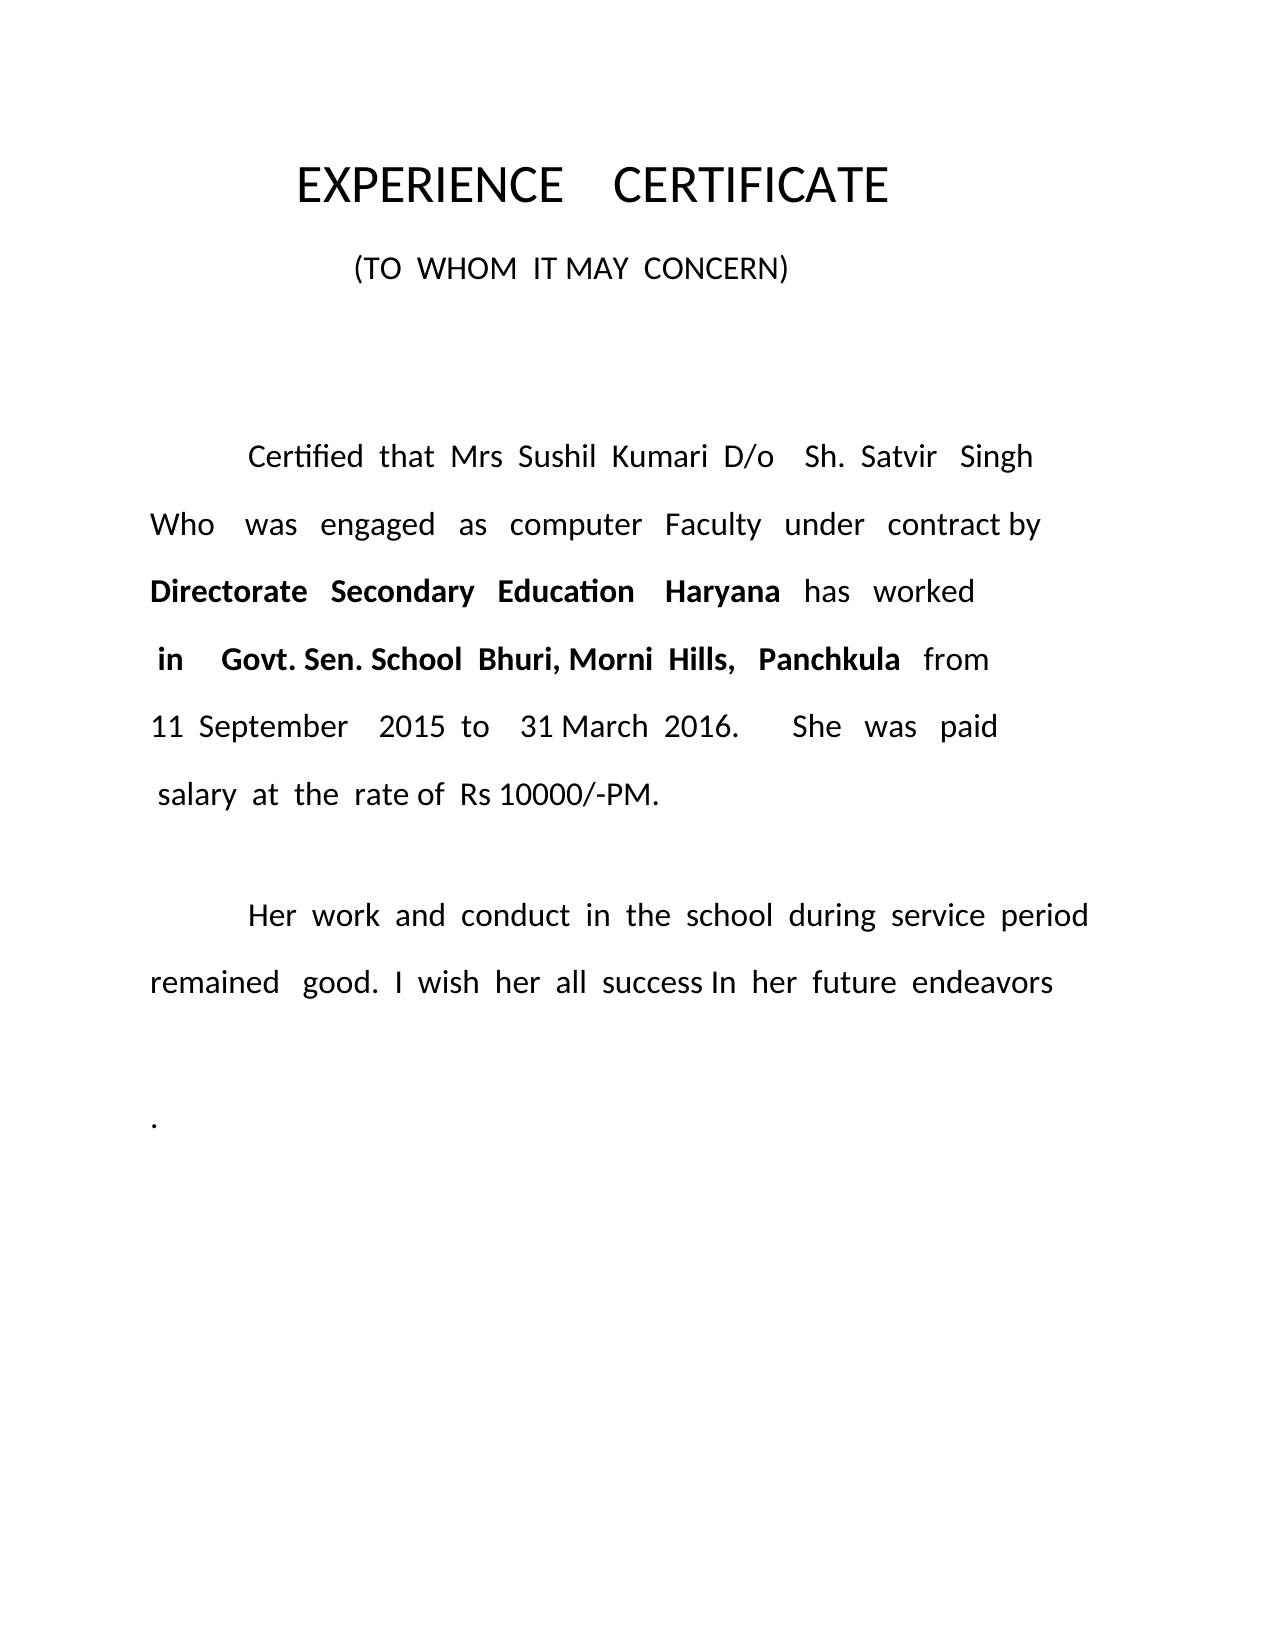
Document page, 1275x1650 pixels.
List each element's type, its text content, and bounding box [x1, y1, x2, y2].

text remained good. I wish her all success In her future endeavors [150, 961, 1125, 1002]
text Certified that Mrs Sushil Kumari D/o Sh. Satvir Singh [150, 435, 1125, 476]
text Her work and conduct in the school during service period [150, 894, 1125, 934]
text Who was engaged as computer Faculty under contract by [150, 503, 1125, 543]
text salary at the rate of Rs 10000/-PM. [150, 773, 1125, 814]
text . [150, 1097, 1125, 1137]
text EXPERIENCE CERTIFICATE [150, 150, 1125, 216]
text (TO WHOM IT MAY CONCERN) [150, 247, 1125, 288]
text Directorate Secondary Education Haryana has worked [150, 570, 1125, 611]
text 11 September 2015 to 31 March 2016. She was paid [150, 706, 1125, 746]
text in Govt. Sen. School Bhuri, Morni Hills, Panchkula from [150, 638, 1125, 679]
